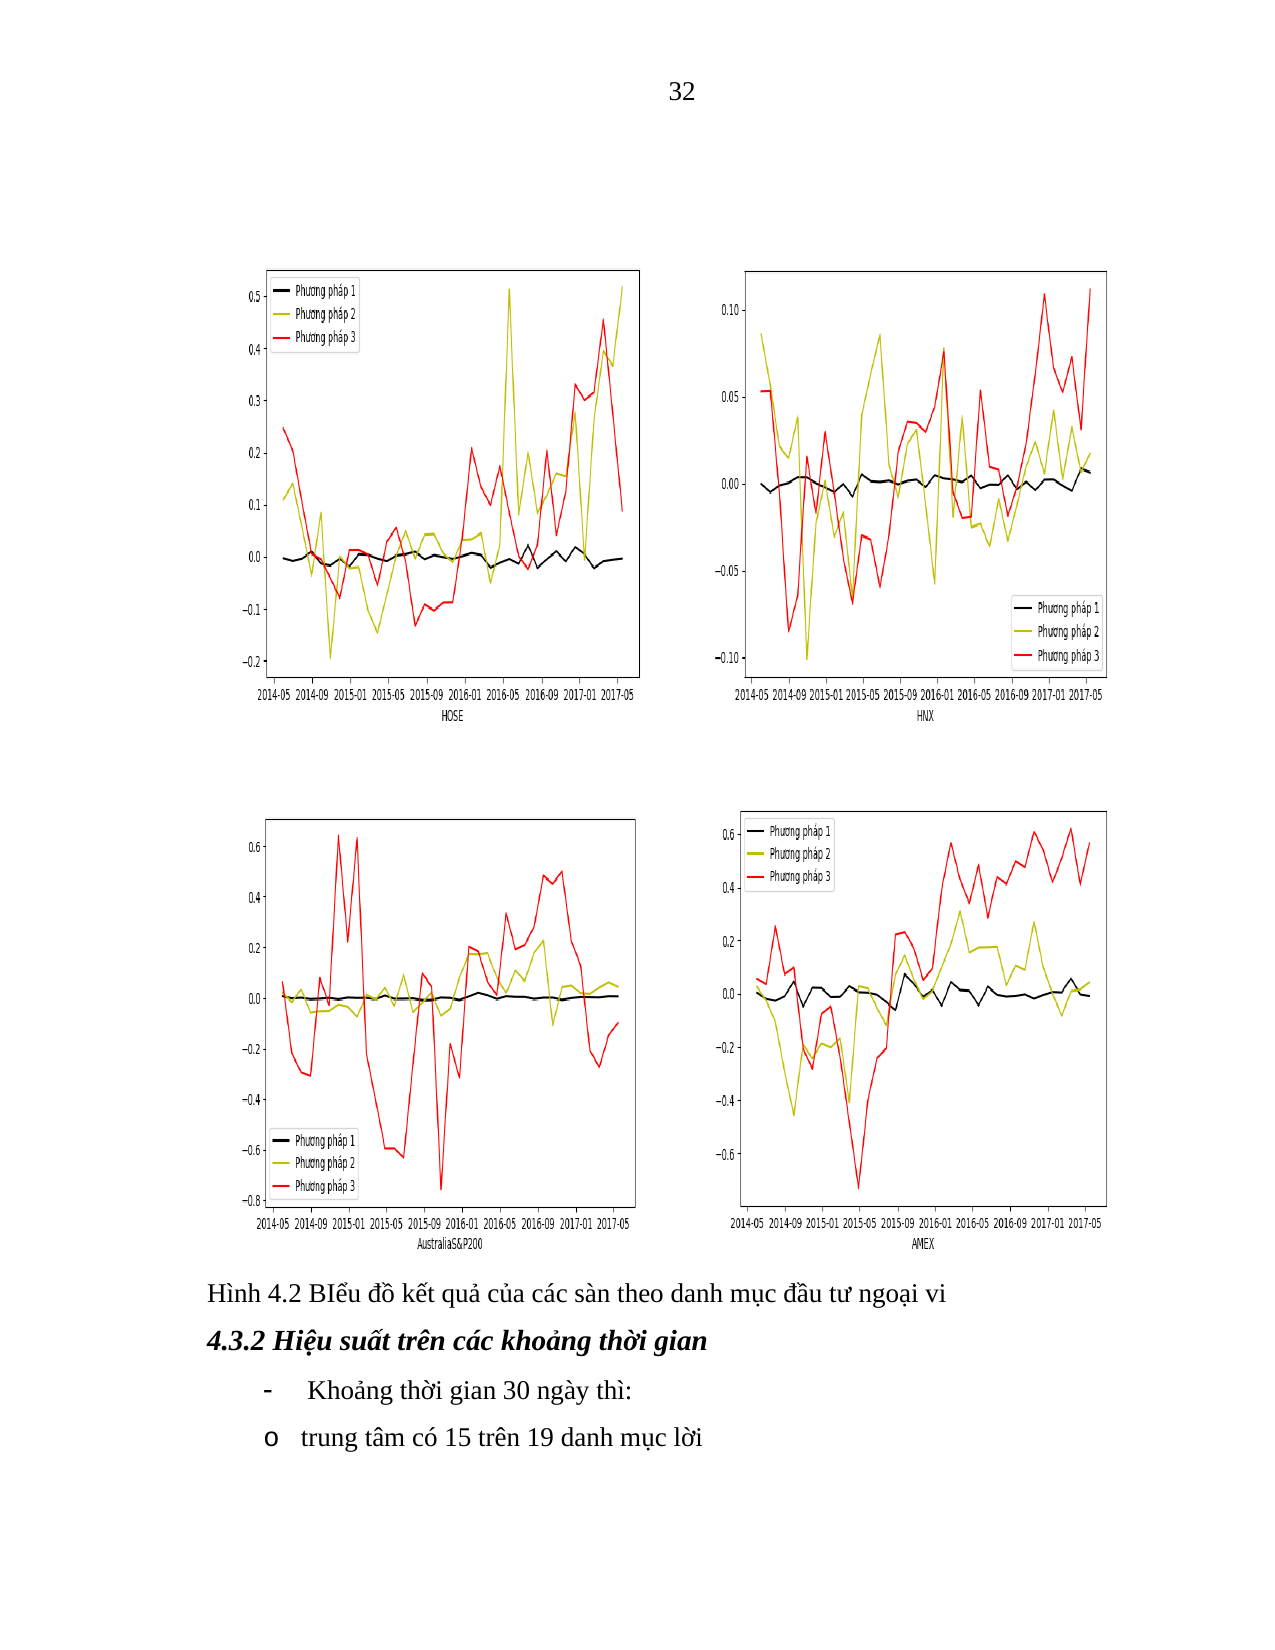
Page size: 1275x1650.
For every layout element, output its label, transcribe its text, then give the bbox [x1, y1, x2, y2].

text 4.3.2 Hiệu suất trên các khoảng thời gian [207, 1323, 1157, 1357]
text Hình 4.2 BIểu đồ kết quả của các sàn theo danh mục đầu tư ngoại vi [207, 1277, 1157, 1308]
list trung tâm có 15 trên 19 danh mục lời [263, 1421, 1157, 1454]
list Khoảng thời gian 30 ngày thì: [263, 1374, 1157, 1405]
picture [206, 206, 1153, 736]
picture [206, 750, 1153, 1263]
